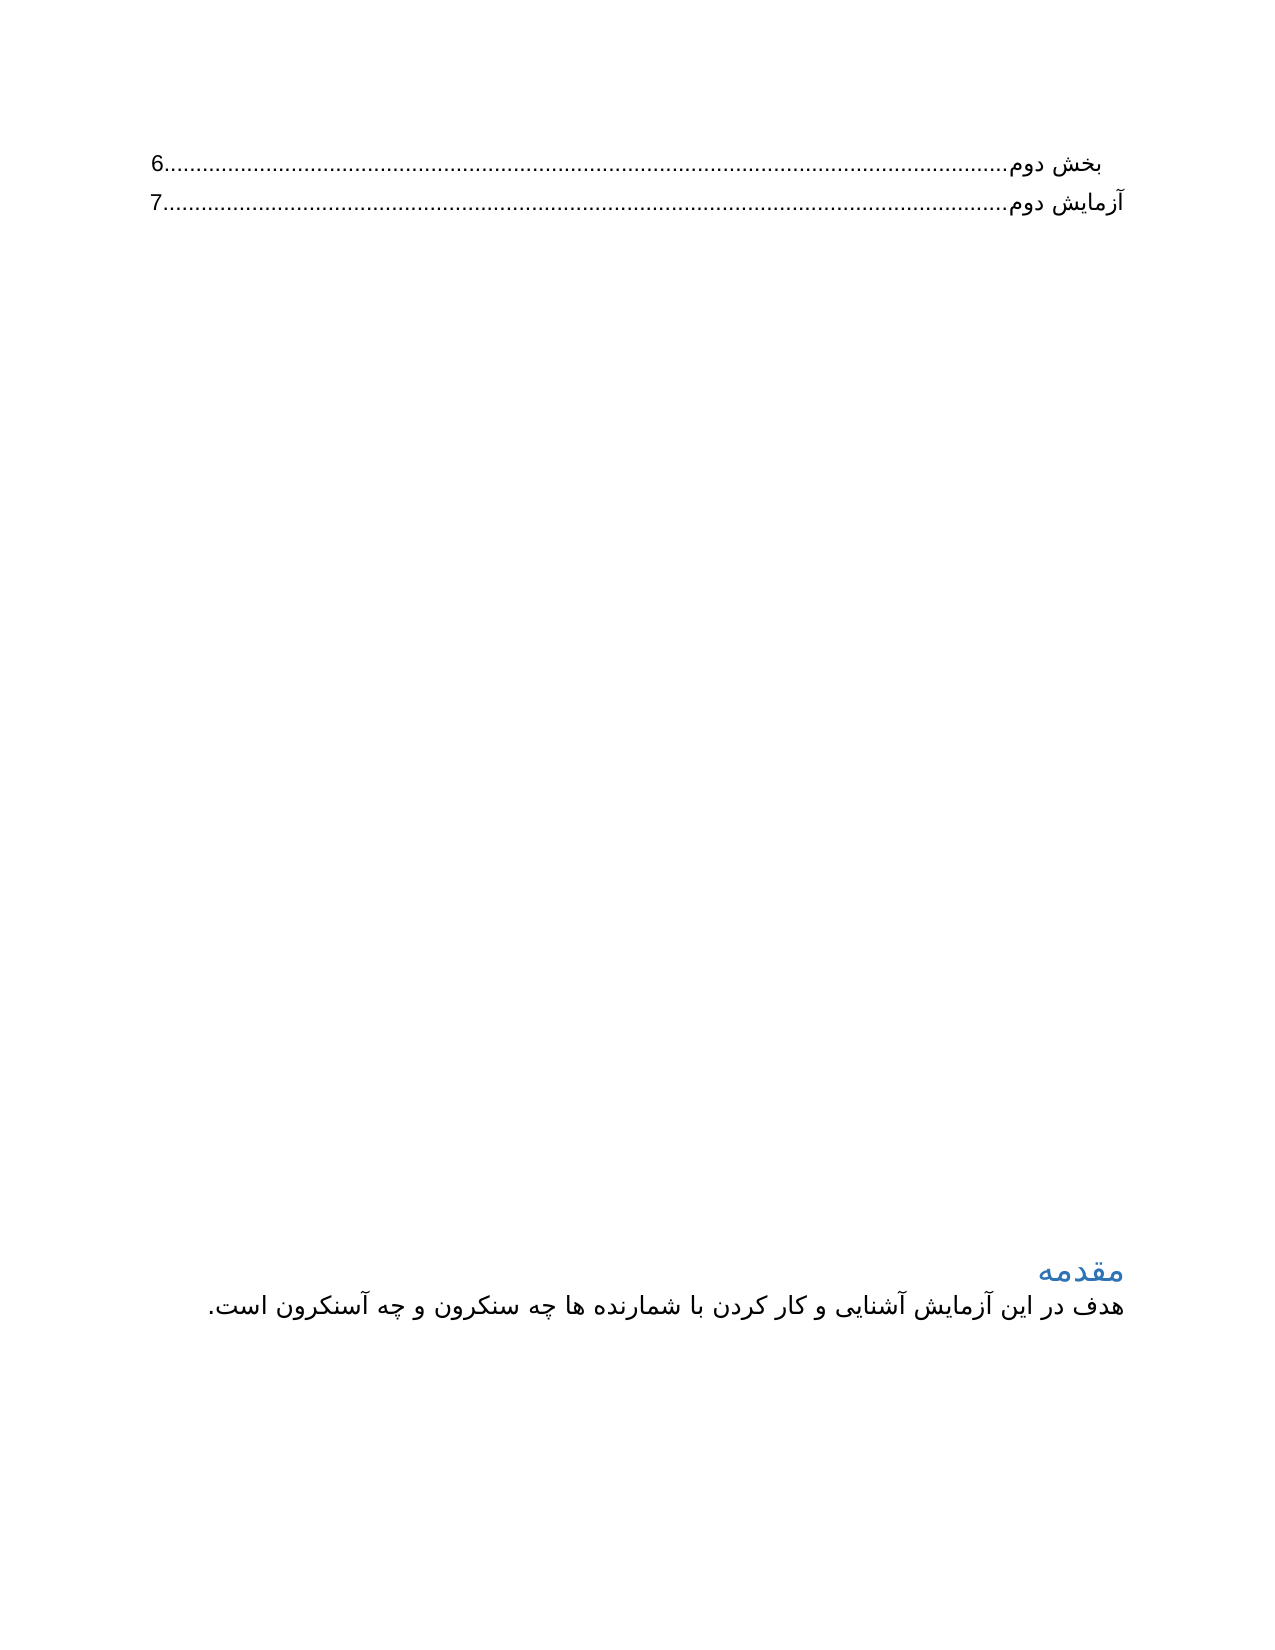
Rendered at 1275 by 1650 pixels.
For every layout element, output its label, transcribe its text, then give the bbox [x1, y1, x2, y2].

subtitle مقدمه [150, 1250, 1125, 1289]
text هدف در این آزمایش آشنایی و کار کردن با شمارنده ها چه سنکرون و چه آسنکرون است. [150, 1291, 1125, 1320]
